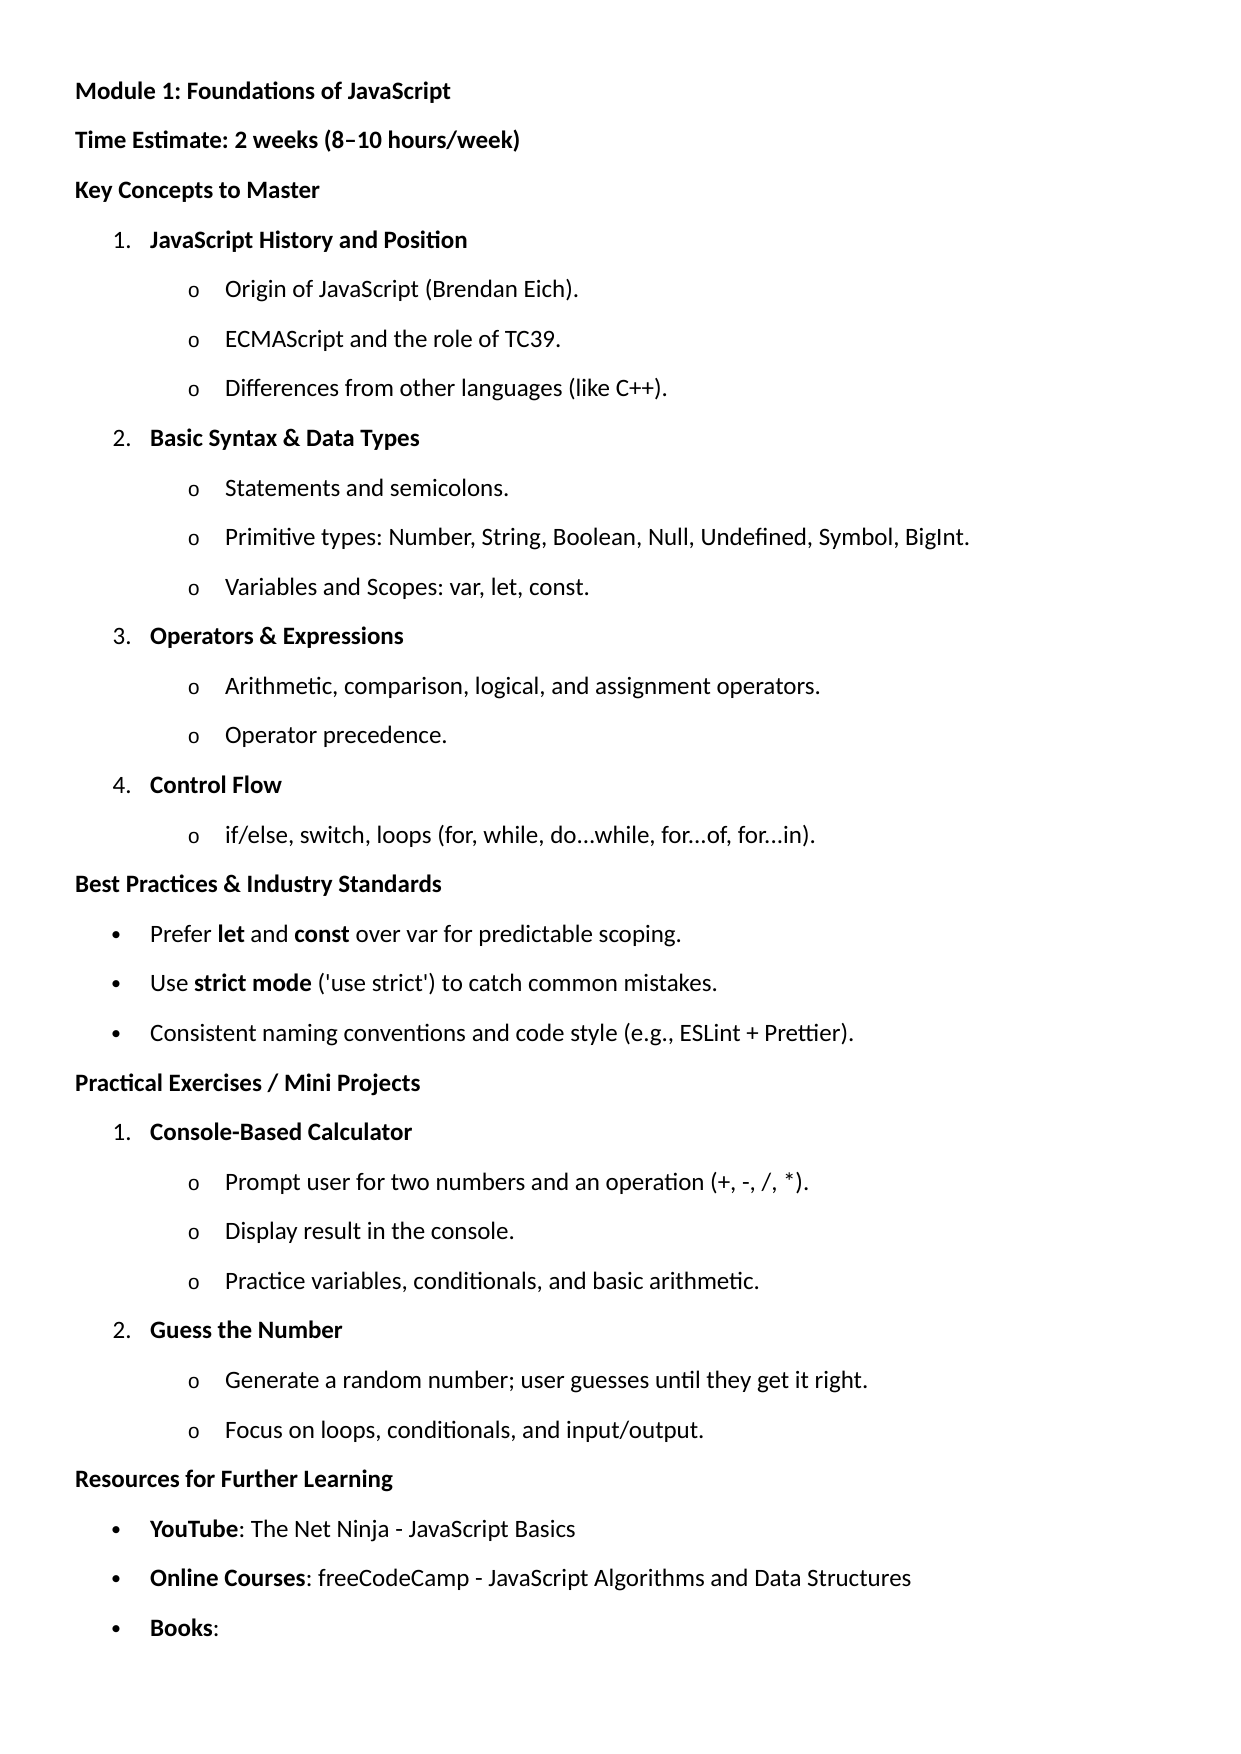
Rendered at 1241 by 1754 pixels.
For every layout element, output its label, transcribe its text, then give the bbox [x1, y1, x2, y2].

list Prefer let and const over var for predictable scoping. [112, 918, 1165, 948]
text Resources for Further Learning [75, 1463, 1165, 1494]
text Practical Exercises / Mini Projects [75, 1067, 1165, 1097]
text Best Practices & Industry Standards [75, 868, 1165, 899]
list Use strict mode ('use strict') to catch common mistakes. [112, 967, 1165, 998]
text Module 1: Foundations of JavaScript [75, 75, 1165, 106]
list Display result in the console. [187, 1215, 1165, 1246]
list ECMAScript and the role of TC39. [187, 323, 1165, 353]
list Origin of JavaScript (Brendan Eich). [187, 273, 1165, 304]
list Basic Syntax & Data Types [112, 422, 1165, 453]
list Generate a random number; user guesses until they get it right. [187, 1364, 1165, 1395]
list Statements and semicolons. [187, 472, 1165, 502]
list Control Flow [112, 769, 1165, 800]
list Prompt user for two numbers and an operation (+, -, /, *). [187, 1166, 1165, 1196]
list Operators & Expressions [112, 620, 1165, 651]
list JavaScript History and Position [112, 224, 1165, 254]
text Time Estimate: 2 weeks (8–10 hours/week) [75, 124, 1165, 155]
list Differences from other languages (like C++). [187, 372, 1165, 403]
list Guess the Number [112, 1314, 1165, 1345]
list Practice variables, conditionals, and basic arithmetic. [187, 1265, 1165, 1296]
list Operator precedence. [187, 719, 1165, 750]
list Consistent naming conventions and code style (e.g., ESLint + Prettier). [112, 1017, 1165, 1048]
list YouTube: The Net Ninja - JavaScript Basics [112, 1513, 1165, 1543]
list Variables and Scopes: var, let, const. [187, 571, 1165, 601]
text Key Concepts to Master [75, 174, 1165, 205]
list Console-Based Calculator [112, 1116, 1165, 1147]
list Arithmetic, comparison, logical, and assignment operators. [187, 670, 1165, 701]
list if/else, switch, loops (for, while, do...while, for...of, for...in). [187, 819, 1165, 849]
list Focus on loops, conditionals, and input/output. [187, 1414, 1165, 1444]
list Online Courses: freeCodeCamp - JavaScript Algorithms and Data Structures [112, 1562, 1165, 1593]
list Primitive types: Number, String, Boolean, Null, Undefined, Symbol, BigInt. [187, 521, 1165, 552]
list Books: [112, 1612, 1165, 1643]
